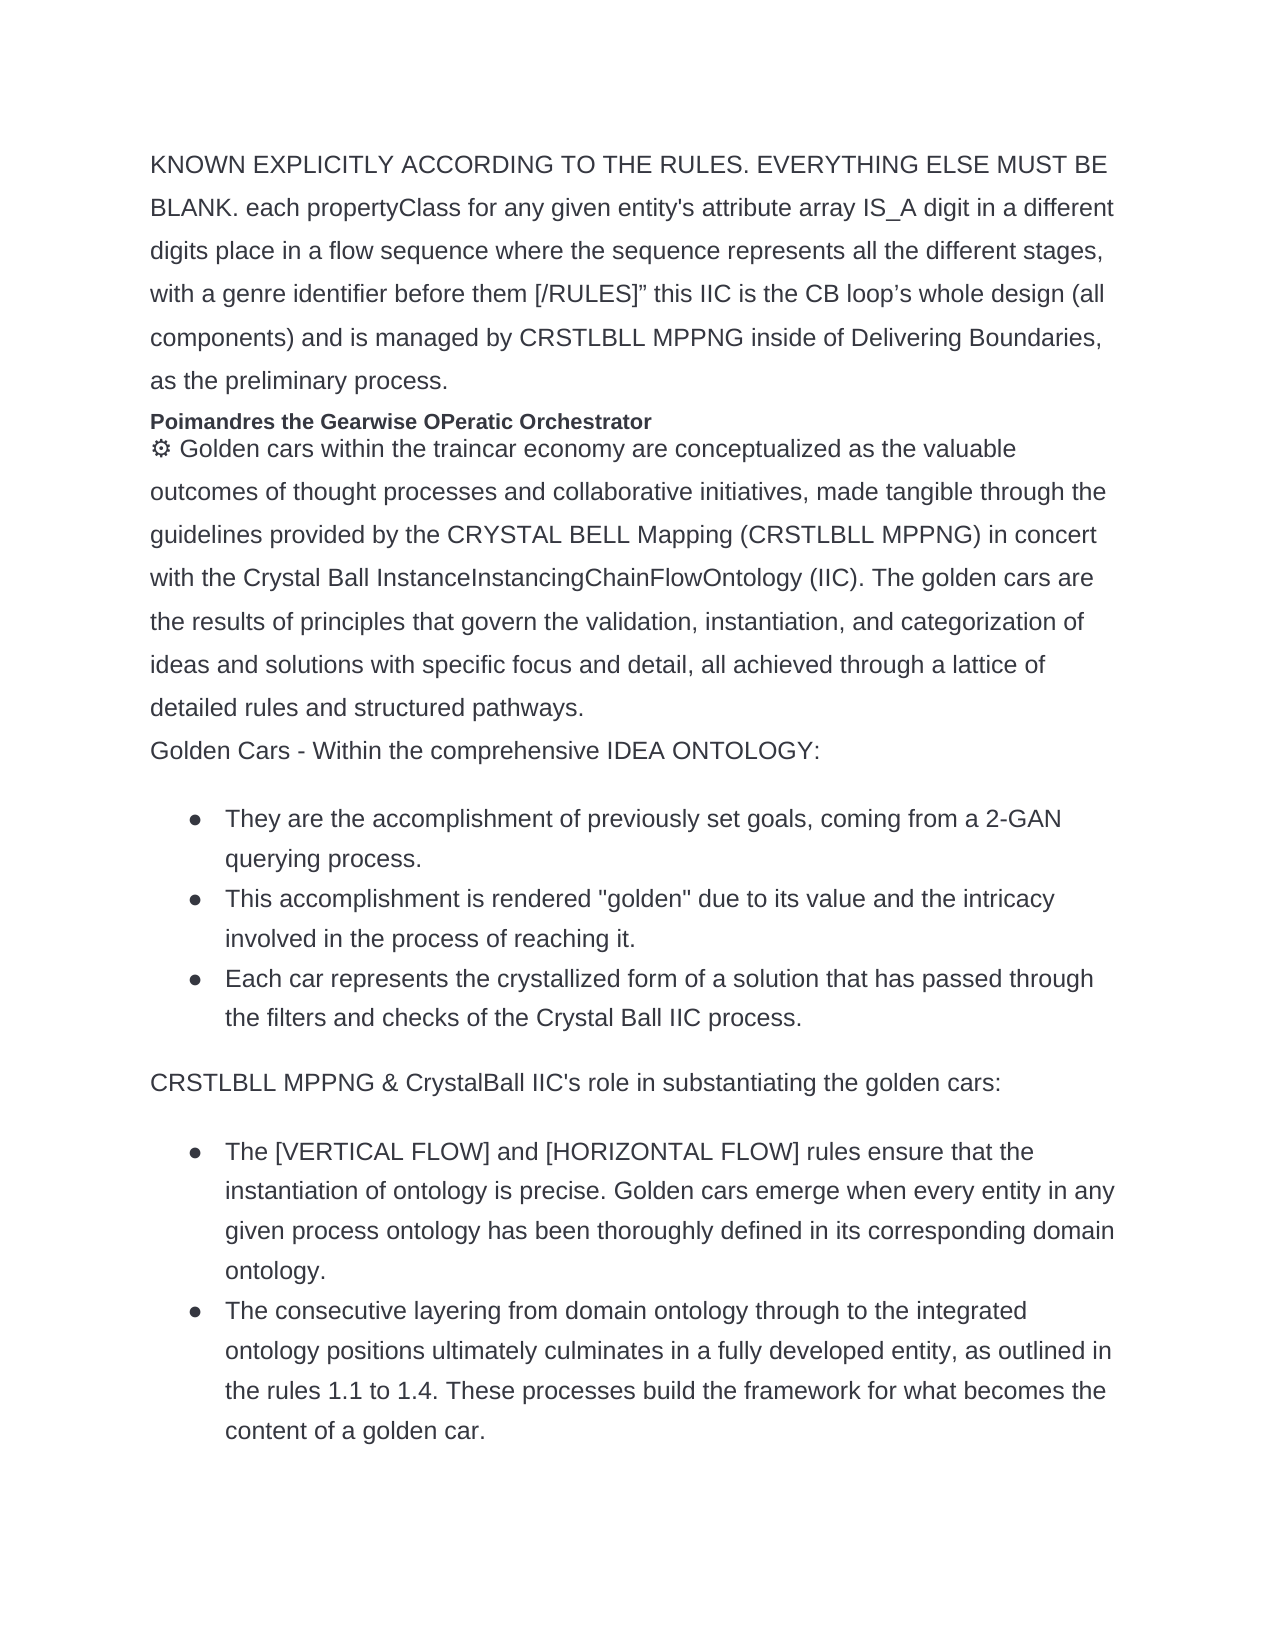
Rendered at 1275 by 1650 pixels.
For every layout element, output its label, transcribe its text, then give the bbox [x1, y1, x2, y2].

text CRSTLBLL MPPNG & CrystalBall IIC's role in substantiating the golden cars: [150, 1068, 1125, 1097]
list They are the accomplishment of previously set goals, coming from a 2-GAN querying process. [187, 804, 1125, 873]
list This accomplishment is rendered "golden" due to its value and the intricacy involved in the process of reaching it. [187, 884, 1125, 952]
text ⚙️🔮🌼 Golden cars within the traincar economy are conceptualized as the valuable outcomes of thought processes and collaborative initiatives, made tangible through the guidelines provided by the CRYSTAL BELL Mapping (CRSTLBLL MPPNG) in concert with the Crystal Ball InstanceInstancingChainFlowOntology (IIC). The golden cars are the results of principles that govern the validation, instantiation, and categorization of ideas and solutions with specific focus and detail, all achieved through a lattice of detailed rules and structured pathways. [150, 434, 1125, 721]
list The [VERTICAL FLOW] and [HORIZONTAL FLOW] rules ensure that the instantiation of ontology is precise. Golden cars emerge when every entity in any given process ontology has been thoroughly defined in its corresponding domain ontology. [187, 1136, 1125, 1285]
list The consecutive layering from domain ontology through to the integrated ontology positions ultimately culminates in a fully developed entity, as outlined in the rules 1.1 to 1.4. These processes build the framework for what becomes the content of a golden car. [187, 1296, 1125, 1444]
text Poimandres the Gearwise OPeratic Orchestrator [150, 409, 1125, 434]
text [150, 150, 1125, 394]
text Golden Cars - Within the comprehensive IDEA ONTOLOGY: [150, 736, 1125, 764]
list Each car represents the crystallized form of a solution that has passed through the filters and checks of the Crystal Ball IIC process. [187, 963, 1125, 1032]
